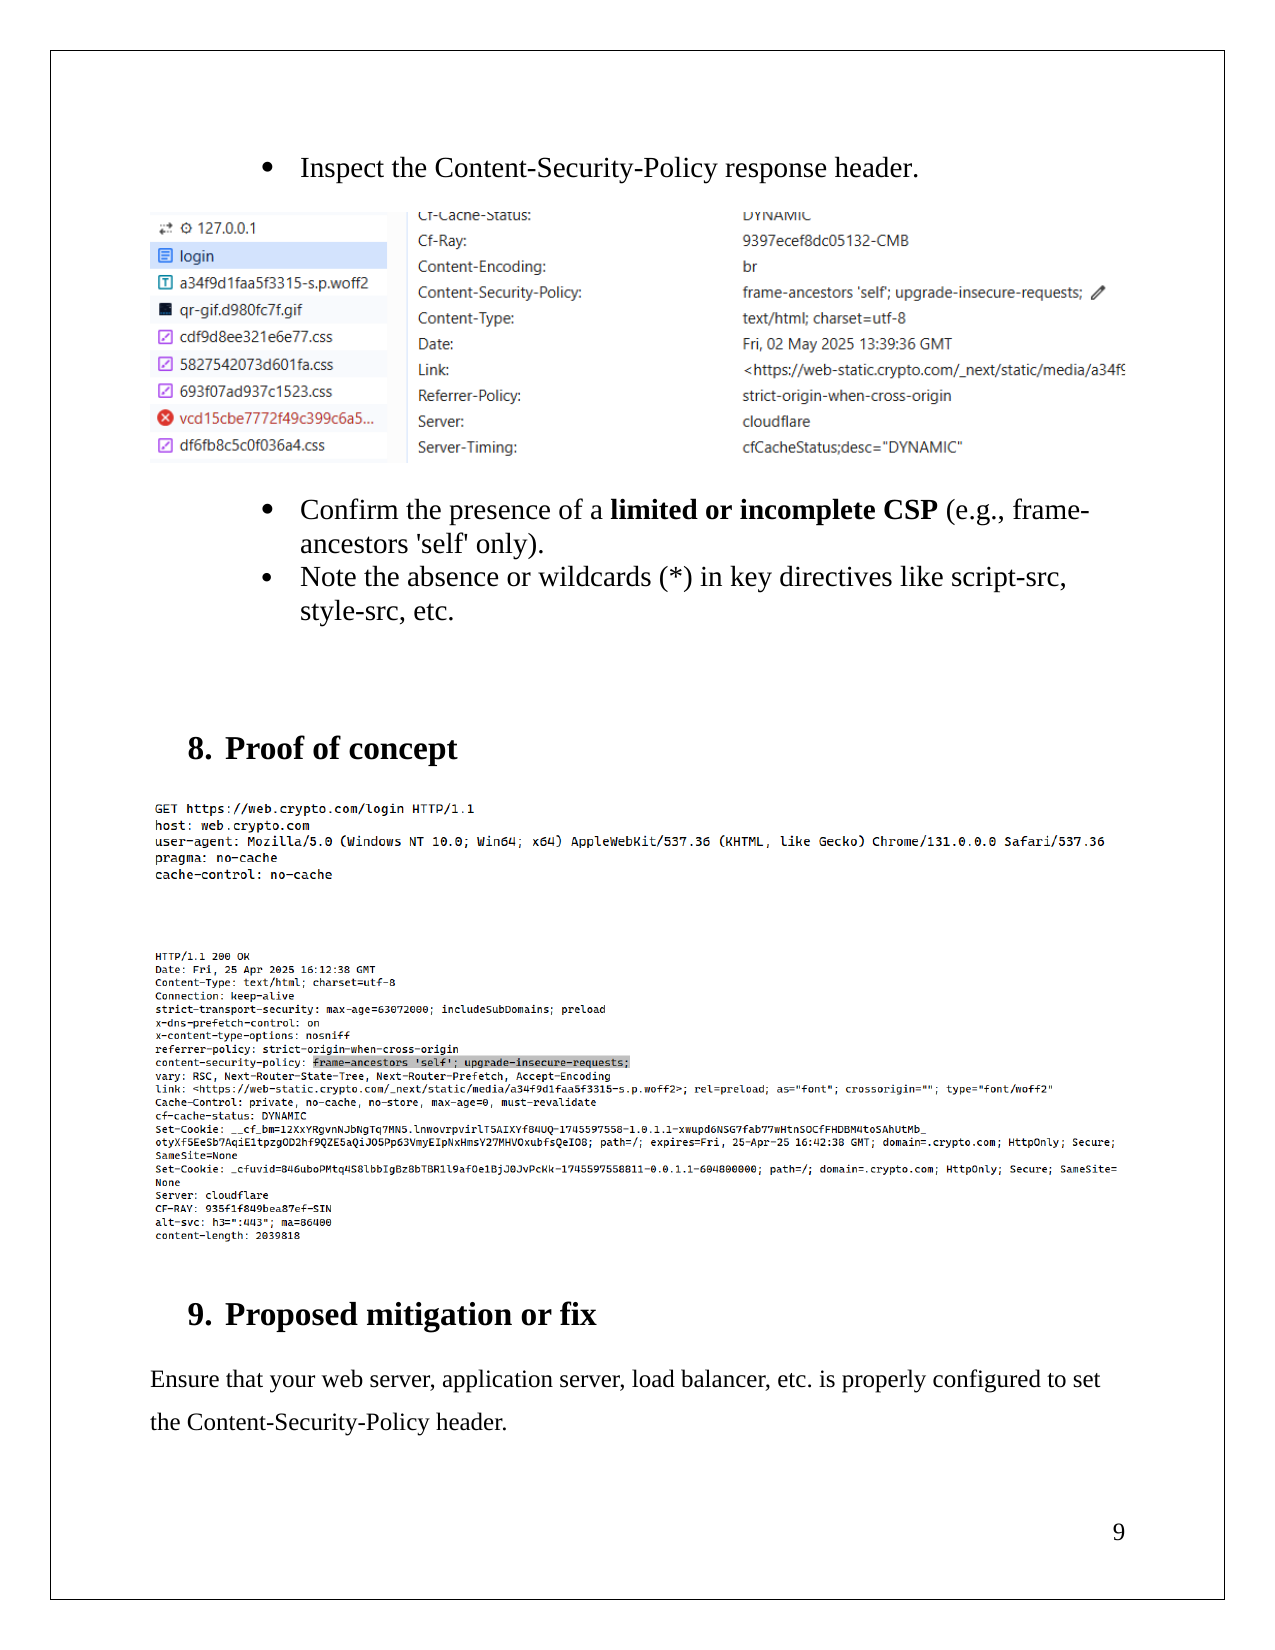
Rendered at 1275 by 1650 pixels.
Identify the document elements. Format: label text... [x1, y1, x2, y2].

picture [150, 797, 1125, 904]
subtitle Proof of concept [187, 728, 1125, 766]
list Inspect the Content-Security-Policy response header. [262, 150, 1125, 184]
text Ensure that your web server, application server, load balancer, etc. is properly configured to set the Content-Security-Policy header. [150, 1364, 1125, 1436]
picture [150, 947, 1125, 1251]
list Note the absence or wildcards (*) in key directives like script-src, style-src, etc. [262, 559, 1125, 626]
picture [150, 212, 1125, 463]
subtitle Proposed mitigation or fix [187, 1294, 1125, 1332]
list Confirm the presence of a limited or incomplete CSP (e.g., frame-ancestors 'self' only). [262, 492, 1125, 559]
